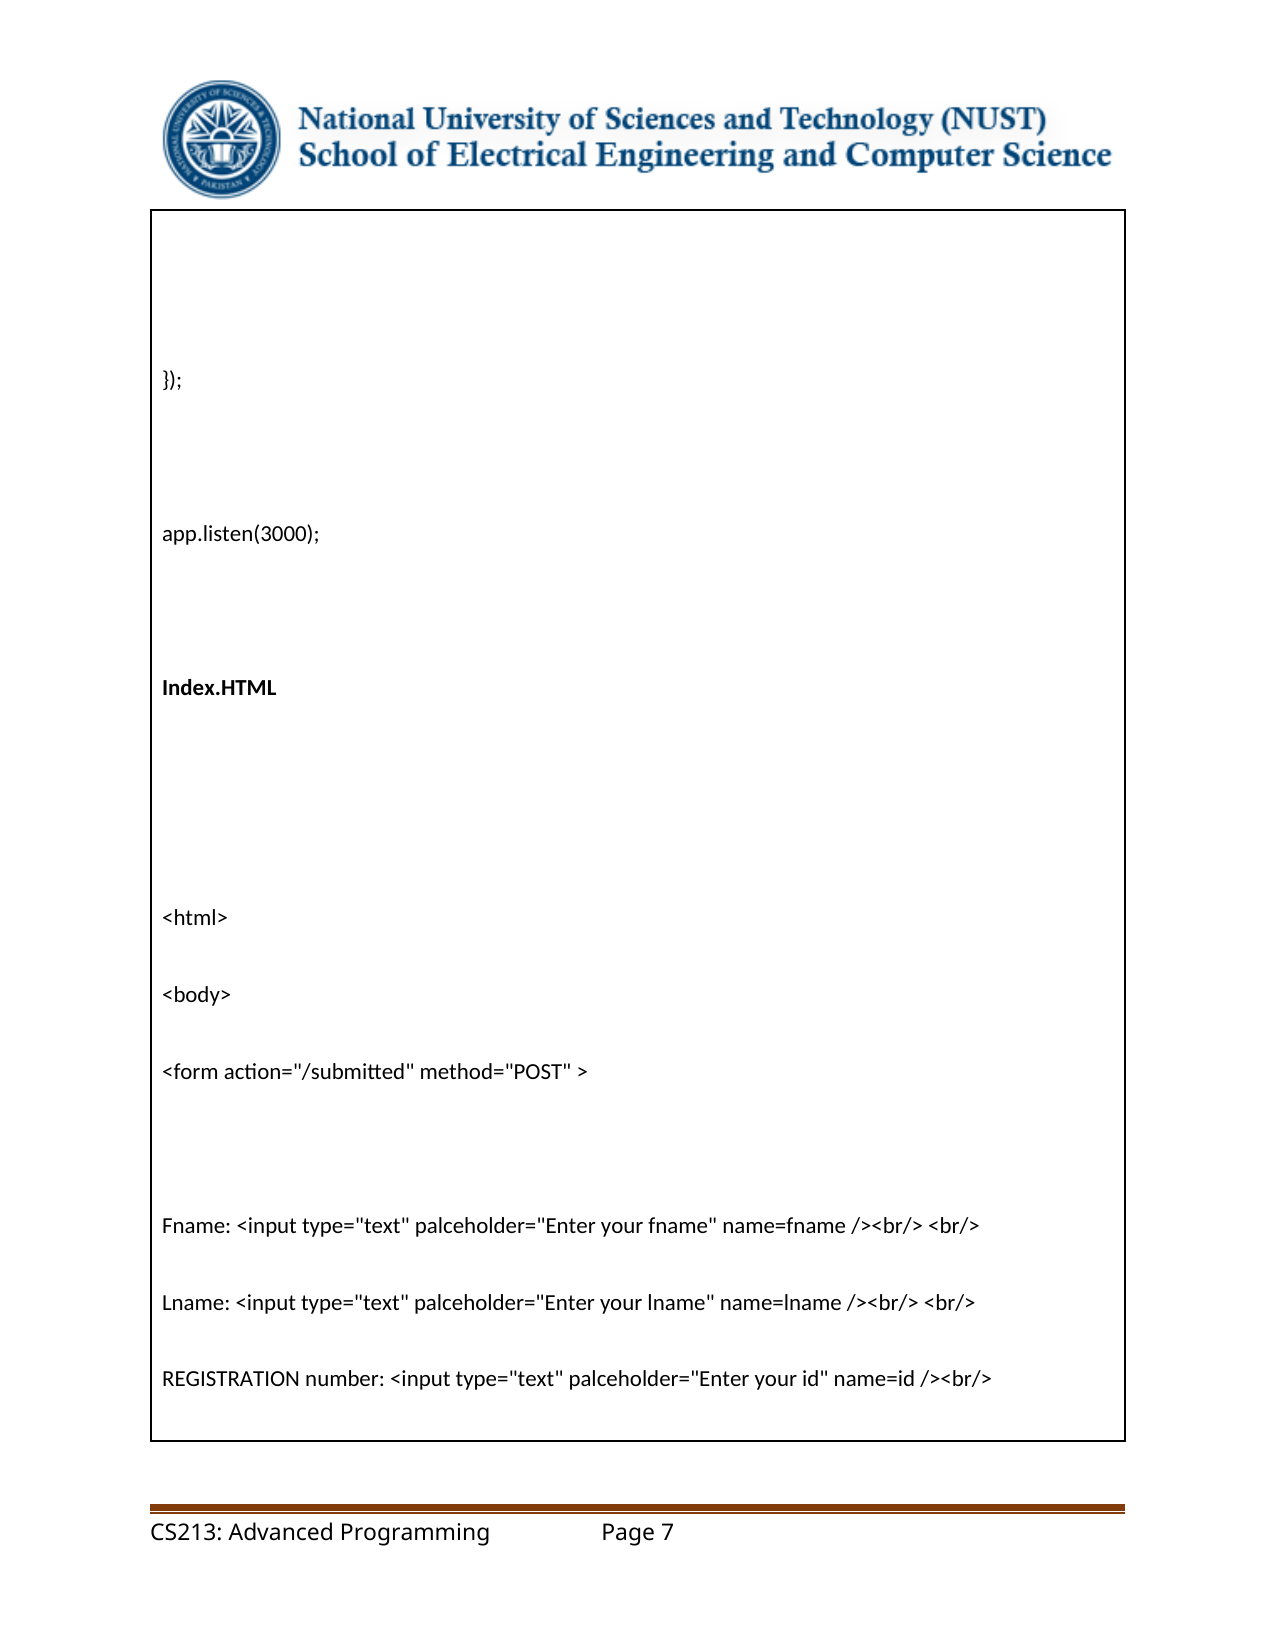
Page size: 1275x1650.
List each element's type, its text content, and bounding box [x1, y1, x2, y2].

picture [150, 75, 1125, 209]
